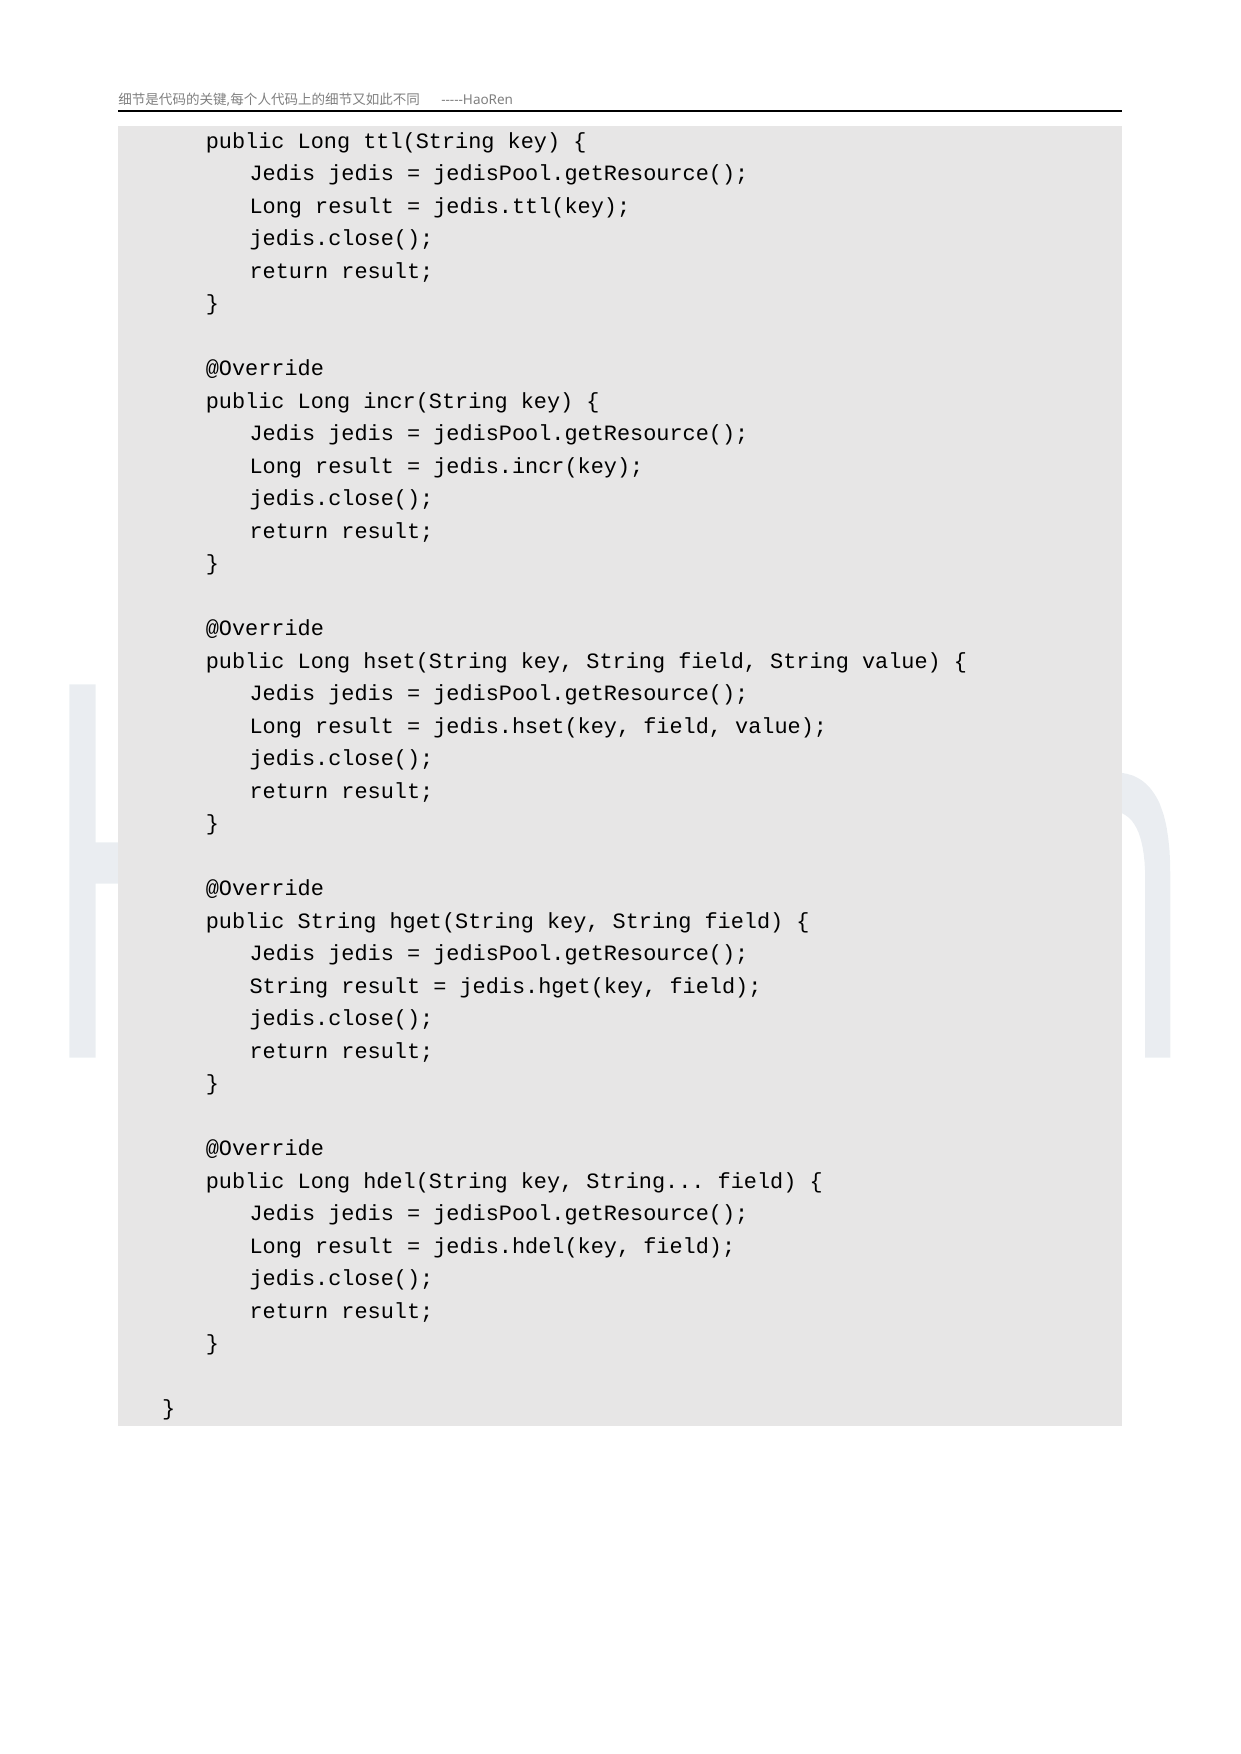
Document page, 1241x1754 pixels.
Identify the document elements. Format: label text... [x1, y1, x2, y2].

text Long result = jedis.hset(key, field, value); [118, 711, 1122, 744]
text Long result = jedis.hdel(key, field); [118, 1231, 1122, 1264]
text public Long incr(String key) { [118, 386, 1122, 419]
text jedis.close(); [118, 484, 1122, 516]
text @Override [118, 1134, 1122, 1166]
text @Override [118, 874, 1122, 906]
text } [118, 1329, 1122, 1361]
text @Override [118, 354, 1122, 386]
text jedis.close(); [118, 1004, 1122, 1036]
text return result; [118, 516, 1122, 549]
text public Long hset(String key, String field, String value) { [118, 646, 1122, 679]
text } [118, 289, 1122, 321]
text return result; [118, 1296, 1122, 1329]
text public Long ttl(String key) { [118, 126, 1122, 159]
text } [118, 1394, 1122, 1426]
text @Override [118, 614, 1122, 646]
text Jedis jedis = jedisPool.getResource(); [118, 419, 1122, 451]
text jedis.close(); [118, 1264, 1122, 1296]
text } [118, 1069, 1122, 1101]
text Jedis jedis = jedisPool.getResource(); [118, 1199, 1122, 1231]
text } [118, 549, 1122, 581]
text return result; [118, 256, 1122, 289]
text Long result = jedis.ttl(key); [118, 191, 1122, 224]
text Jedis jedis = jedisPool.getResource(); [118, 939, 1122, 971]
text } [118, 809, 1122, 841]
text public Long hdel(String key, String... field) { [118, 1166, 1122, 1199]
text Long result = jedis.incr(key); [118, 451, 1122, 484]
text return result; [118, 1036, 1122, 1069]
text String result = jedis.hget(key, field); [118, 971, 1122, 1004]
text public String hget(String key, String field) { [118, 906, 1122, 939]
text jedis.close(); [118, 744, 1122, 776]
text return result; [118, 776, 1122, 809]
text Jedis jedis = jedisPool.getResource(); [118, 159, 1122, 191]
text Jedis jedis = jedisPool.getResource(); [118, 679, 1122, 711]
text jedis.close(); [118, 224, 1122, 256]
